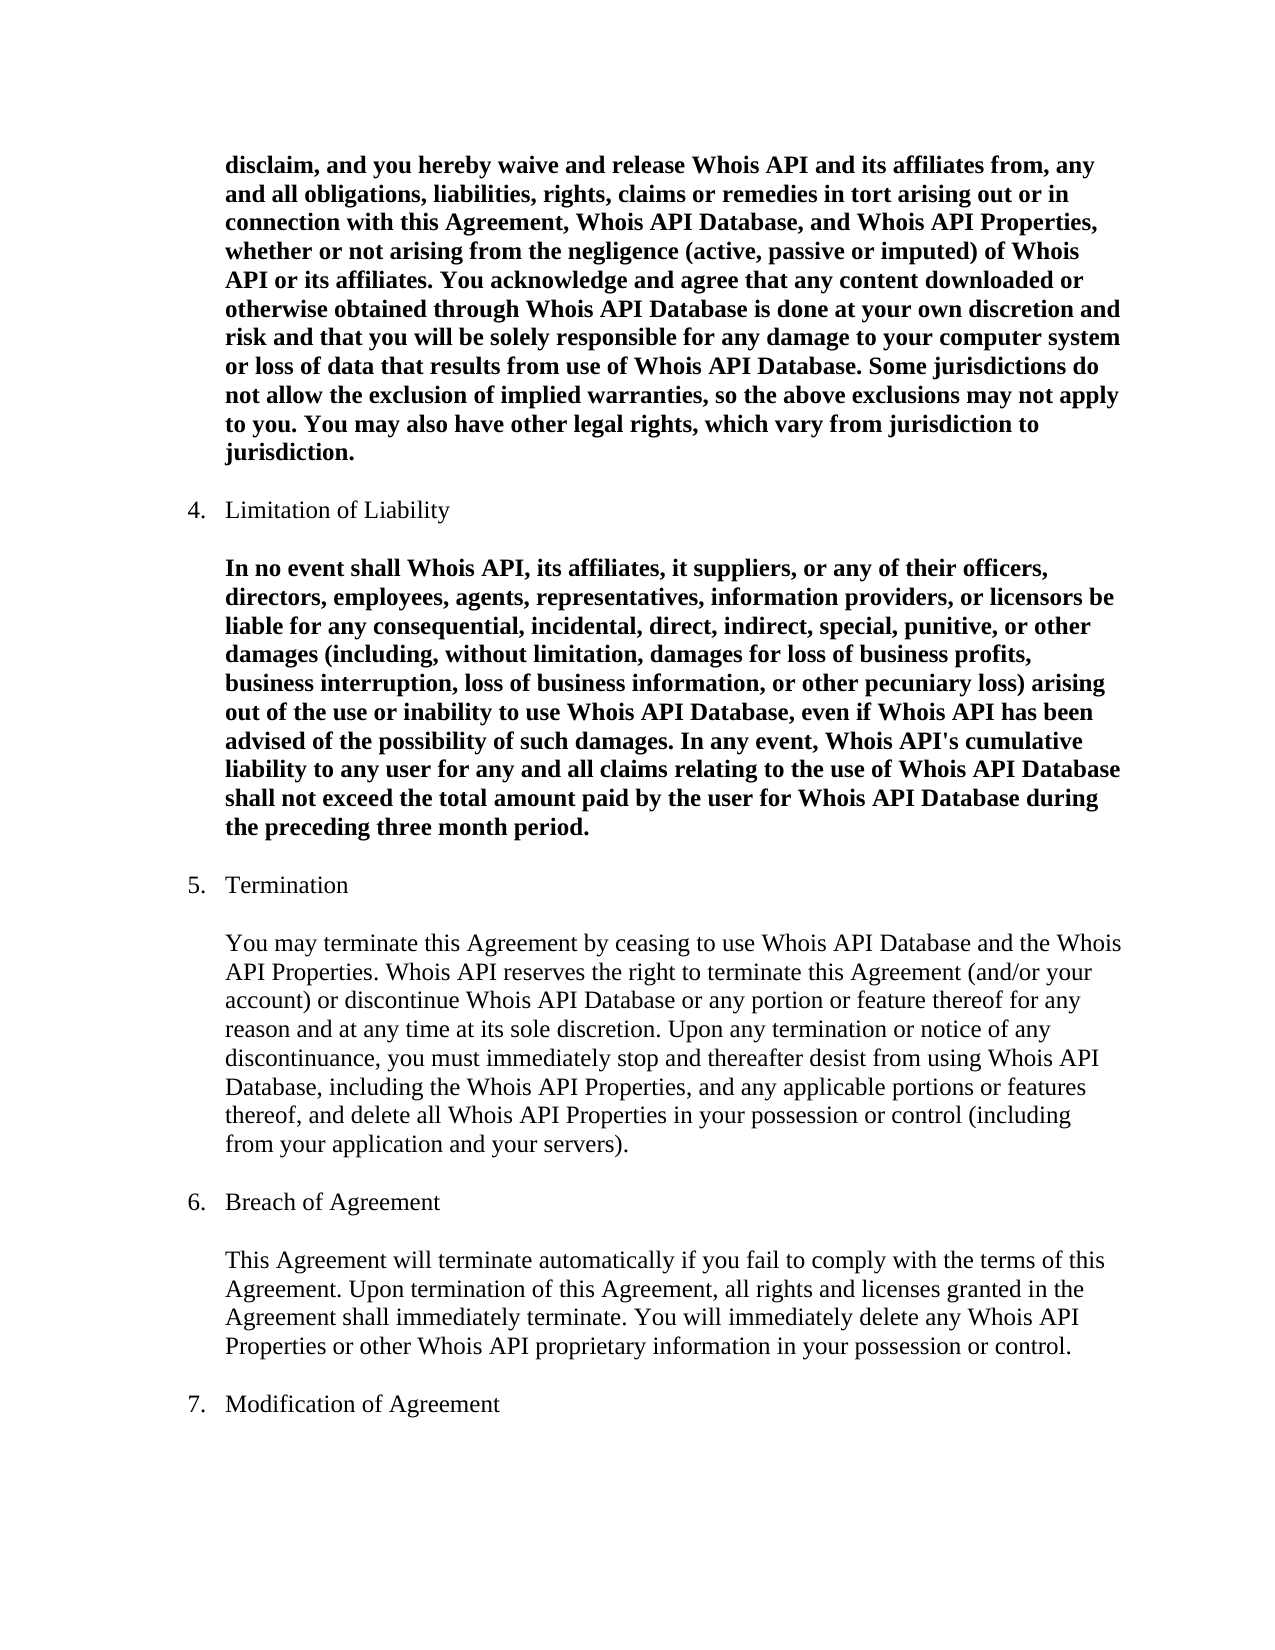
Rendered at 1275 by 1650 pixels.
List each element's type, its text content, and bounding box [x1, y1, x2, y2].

text In no event shall Whois API, its affiliates, it suppliers, or any of their officers, directors, employees, agents, representatives, information providers, or licensors be liable for any consequential, incidental, direct, indirect, special, punitive, or other damages (including, without limitation, damages for loss of business profits, business interruption, loss of business information, or other pecuniary loss) arising out of the use or inability to use Whois API Database, even if Whois API has been advised of the possibility of such damages. In any event, Whois API's cumulative liability to any user for any and all claims relating to the use of Whois API Database shall not exceed the total amount paid by the user for Whois API Database during the preceding three month period. [225, 553, 1125, 841]
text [225, 150, 1125, 466]
list Breach of Agreement [187, 1187, 1125, 1216]
list Termination [187, 870, 1125, 899]
list Modification of Agreement [187, 1389, 1125, 1418]
list Limitation of Liability [187, 495, 1125, 524]
text You may terminate this Agreement by ceasing to use Whois API Database and the Whois API Properties. Whois API reserves the right to terminate this Agreement (and/or your account) or discontinue Whois API Database or any portion or feature thereof for any reason and at any time at its sole discretion. Upon any termination or notice of any discontinuance, you must immediately stop and thereafter desist from using Whois API Database, including the Whois API Properties, and any applicable portions or features thereof, and delete all Whois API Properties in your possession or control (including from your application and your servers). [225, 928, 1125, 1158]
text This Agreement will terminate automatically if you fail to comply with the terms of this Agreement. Upon termination of this Agreement, all rights and licenses granted in the Agreement shall immediately terminate. You will immediately delete any Whois API Properties or other Whois API proprietary information in your possession or control. [225, 1245, 1125, 1360]
